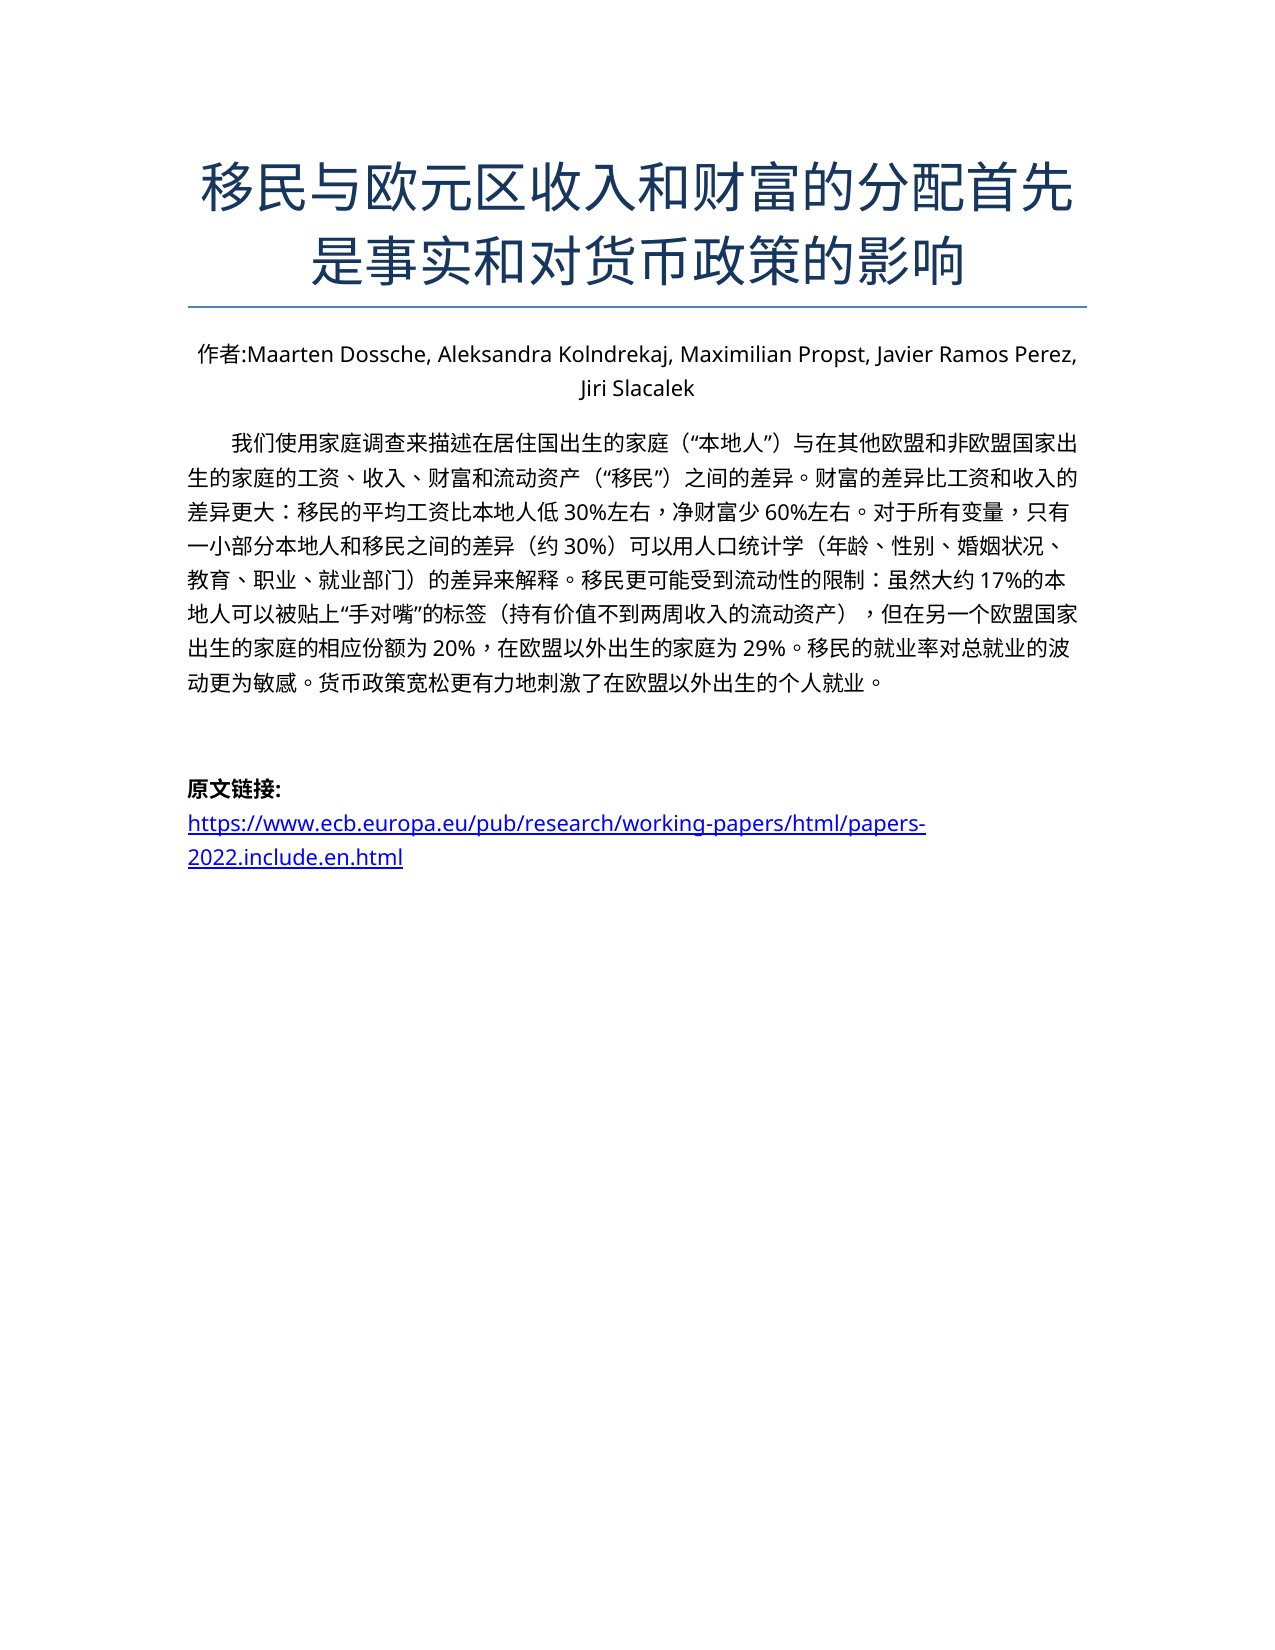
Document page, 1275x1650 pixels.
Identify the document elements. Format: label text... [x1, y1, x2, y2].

text 作者:Maarten Dossche, Aleksandra Kolndrekaj, Maximilian Propst, Javier Ramos Perez, Jiri Slacalek [187, 339, 1087, 403]
text 我们使用家庭调查来描述在居住国出生的家庭（“本地人”）与在其他欧盟和非欧盟国家出生的家庭的工资、收入、财富和流动资产（“移民”）之间的差异。财富的差异比工资和收入的差异更大：移民的平均工资比本地人低30%左右，净财富少60%左右。对于所有变量，只有一小部分本地人和移民之间的差异（约30%）可以用人口统计学（年龄、性别、婚姻状况、教育、职业、就业部门）的差异来解释。移民更可能受到流动性的限制：虽然大约17%的本地人可以被贴上“手对嘴”的标签（持有价值不到两周收入的流动资产），但在另一个欧盟国家出生的家庭的相应份额为20%，在欧盟以外出生的家庭为29%。移民的就业率对总就业的波动更为敏感。货币政策宽松更有力地刺激了在欧盟以外出生的个人就业。 [187, 428, 1087, 697]
text 原文链接: https://www.ecb.europa.eu/pub/research/working-papers/html/papers-2022.include.en.html [187, 773, 1087, 872]
title 移民与欧元区收入和财富的分配首先是事实和对货币政策的影响 [187, 150, 1087, 308]
